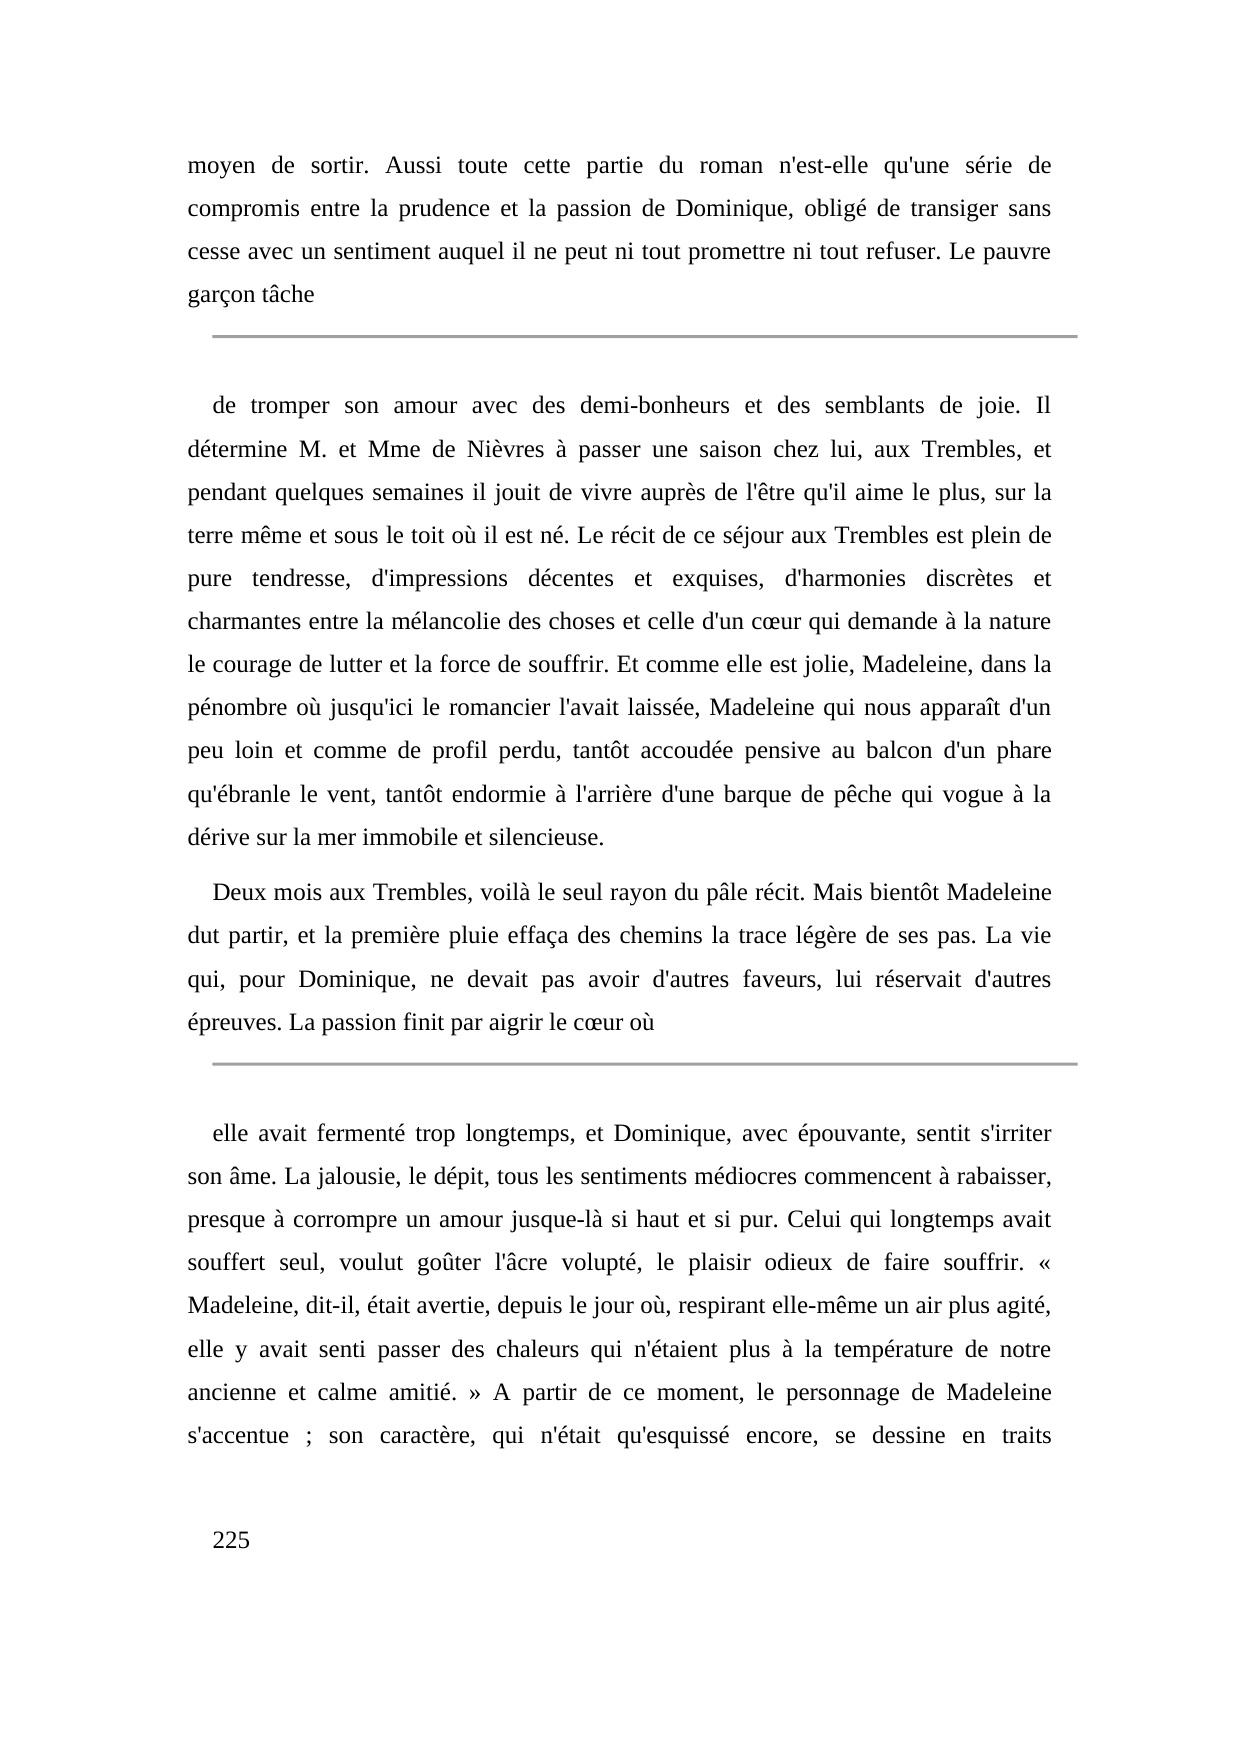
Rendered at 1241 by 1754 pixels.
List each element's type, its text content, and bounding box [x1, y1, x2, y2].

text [187, 150, 1053, 308]
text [187, 1118, 1053, 1449]
text Deux mois aux Trembles, voilà le seul rayon du pâle récit. Mais bientôt Madeleine dut partir, et la première pluie effaça des chemins la trace légère de ses pas. La vie qui, pour Dominique, ne devait pas avoir d'autres faveurs, lui réservait d'autres épreuves. La passion finit par aigrir le cœur où [187, 877, 1053, 1036]
text de tromper son amour avec des demi-bonheurs et des semblants de joie. Il détermine M. et Mme de Nièvres à passer une saison chez lui, aux Trembles, et pendant quelques semaines il jouit de vivre auprès de l'être qu'il aime le plus, sur la terre même et sous le toit où il est né. Le récit de ce séjour aux Trembles est plein de pure tendresse, d'impressions décentes et exquises, d'harmonies discrètes et charmantes entre la mélancolie des choses et celle d'un cœur qui demande à la nature le courage de lutter et la force de souffrir. Et comme elle est jolie, Madeleine, dans la pénombre où jusqu'ici le romancier l'avait laissée, Madeleine qui nous apparaît d'un peu loin et comme de profil perdu, tantôt accoudée pensive au balcon d'un phare qu'ébranle le vent, tantôt endormie à l'arrière d'une barque de pêche qui vogue à la dérive sur la mer immobile et silencieuse. [187, 391, 1053, 851]
